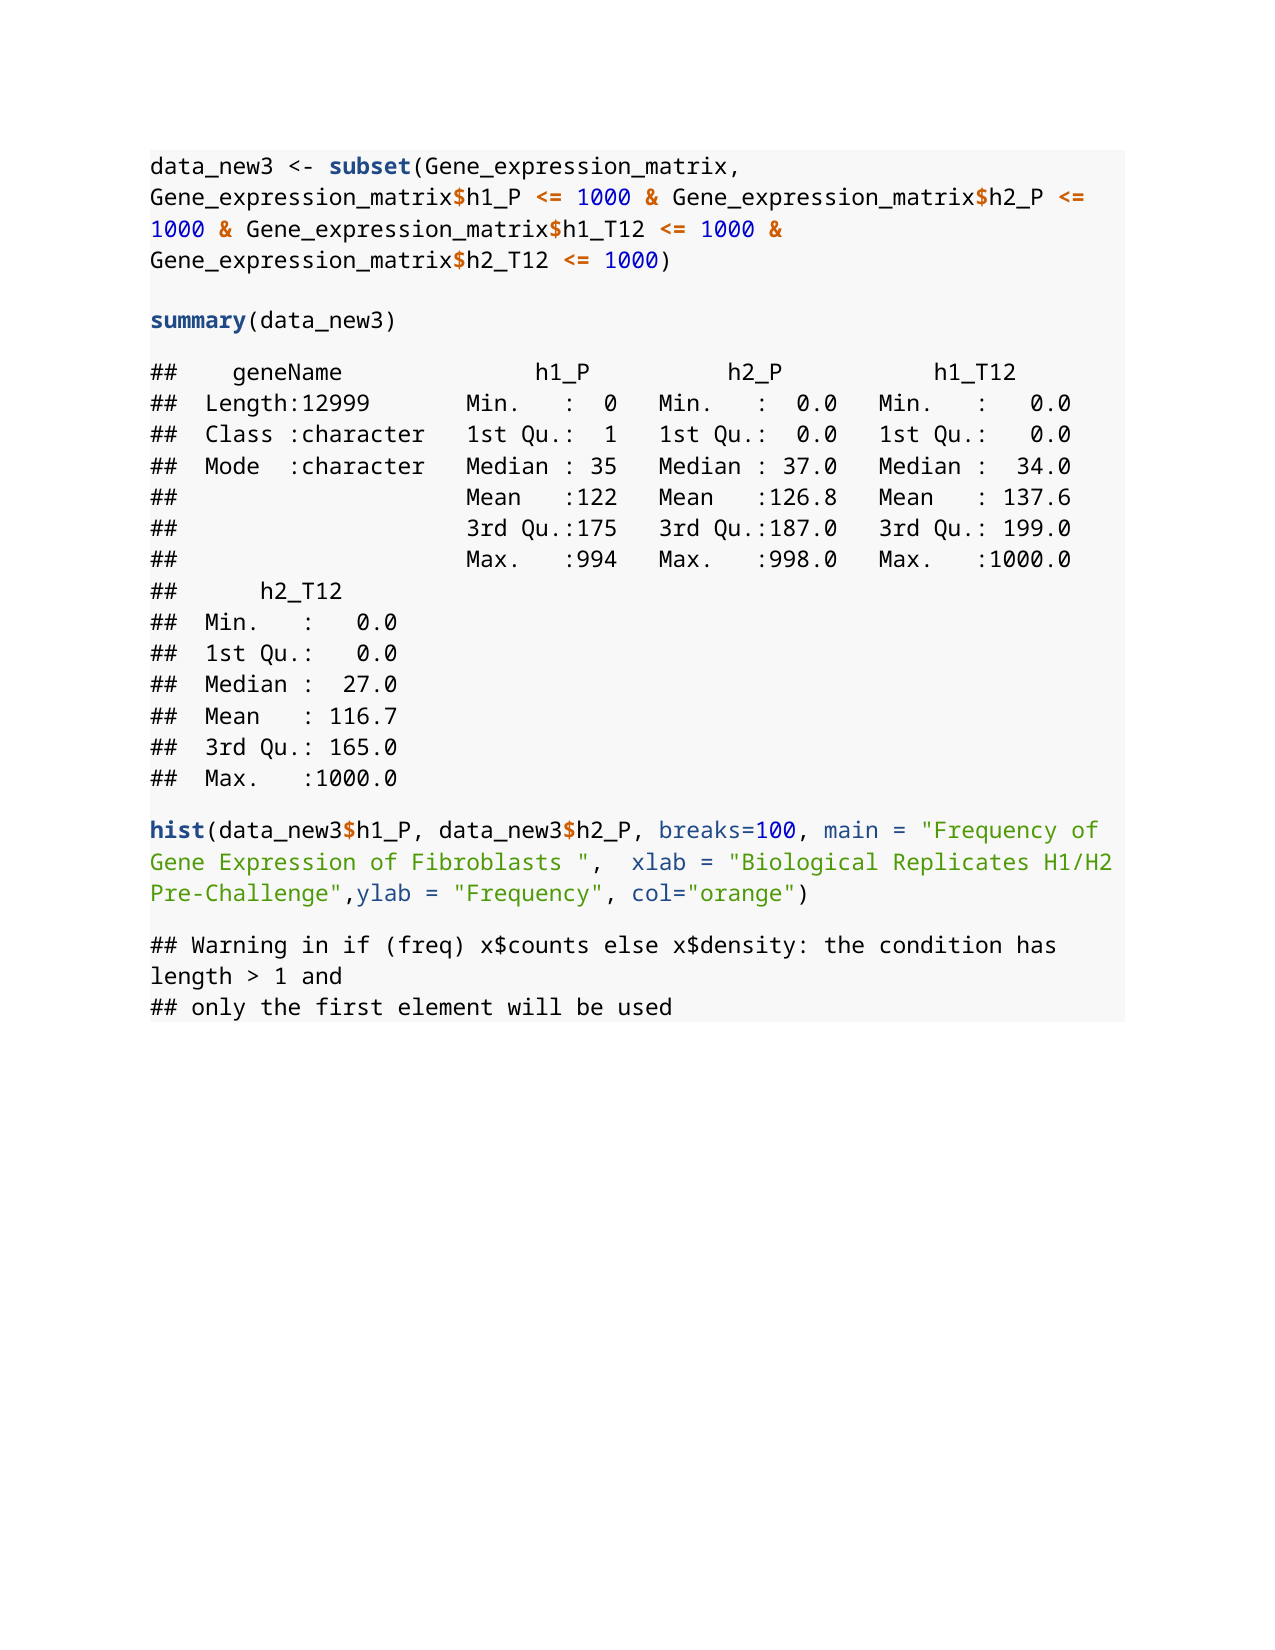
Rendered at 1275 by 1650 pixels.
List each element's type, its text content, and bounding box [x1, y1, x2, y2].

text ## geneName h1_P h2_P h1_T12 ## Length:12999 Min. : 0 Min. : 0.0 Min. : 0.0 ## Class :character 1st Qu.: 1 1st Qu.: 0.0 1st Qu.: 0.0 ## Mode :character Median : 35 Median : 37.0 Median : 34.0 ## Mean :122 Mean :126.8 Mean : 137.6 ## 3rd Qu.:175 3rd Qu.:187.0 3rd Qu.: 199.0 ## Max. :994 Max. :998.0 Max. :1000.0 ## h2_T12 ## Min. : 0.0 ## 1st Qu.: 0.0 ## Median : 27.0 ## Mean : 116.7 ## 3rd Qu.: 165.0 ## Max. :1000.0 [150, 356, 1125, 793]
text data_new3 <- subset(Gene_expression_matrix, Gene_expression_matrix$h1_P <= 1000 & Gene_expression_matrix$h2_P <= 1000 & Gene_expression_matrix$h1_T12 <= 1000 & Gene_expression_matrix$h2_T12 <= 1000) summary(data_new3) [150, 150, 1125, 335]
text hist(data_new3$h1_P, data_new3$h2_P, breaks=100, main = "Frequency of Gene Expression of Fibroblasts ", xlab = "Biological Replicates H1/H2 Pre-Challenge",ylab = "Frequency", col="orange") [810, 814, 1125, 908]
text ## Warning in if (freq) x$counts else x$density: the condition has length > 1 and ## only the first element will be used [150, 929, 1125, 1022]
